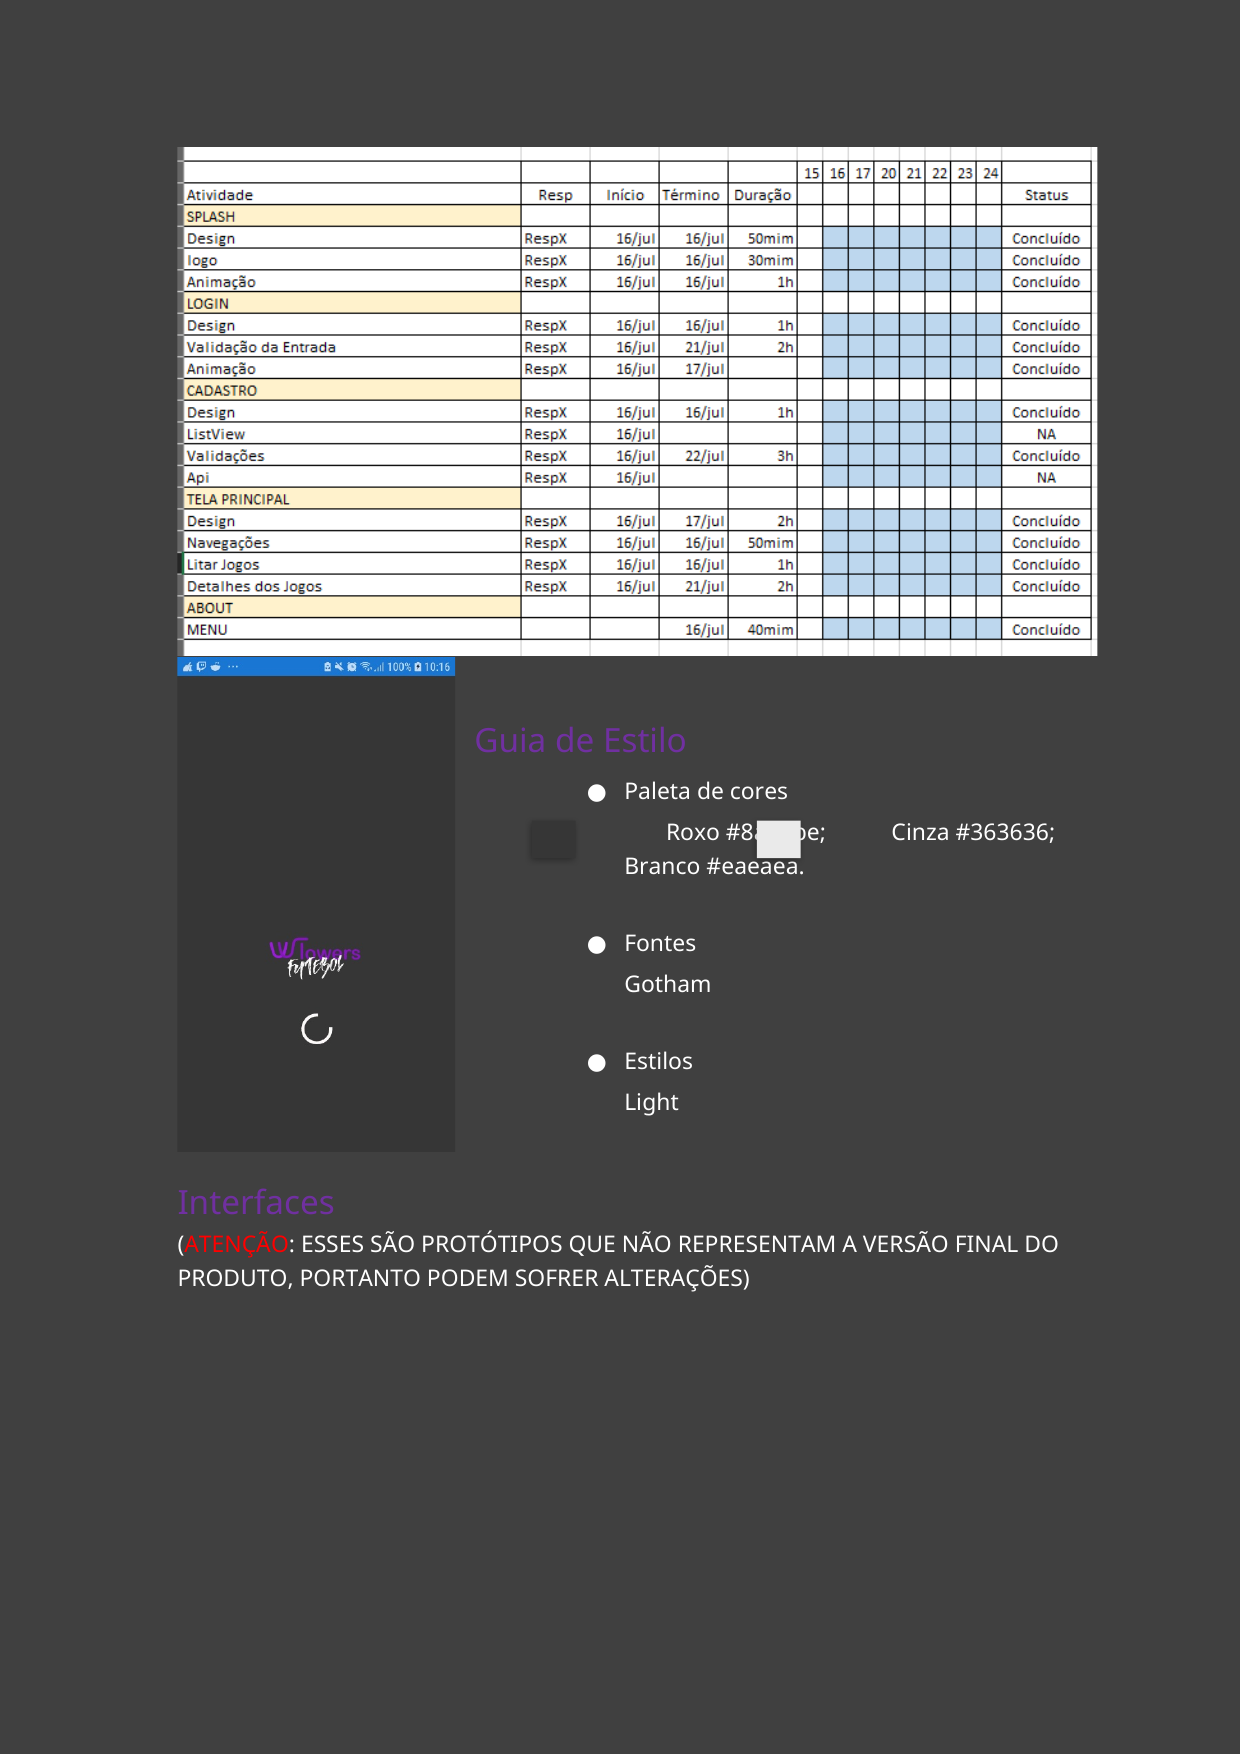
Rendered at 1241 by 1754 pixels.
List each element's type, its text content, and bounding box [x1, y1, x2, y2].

list Fontes [456, 917, 1063, 964]
text (ATENÇÃO: ESSES SÃO PROTÓTIPOS QUE NÃO REPRESENTAM A VERSÃO FINAL DO PRODUTO, PORTANTO PODEM SOFRER ALTERAÇÕES) [177, 1228, 1063, 1293]
picture [177, 147, 1098, 656]
list Estilos [456, 1036, 1063, 1082]
picture [177, 657, 456, 1152]
subtitle Interfaces [177, 1179, 1063, 1224]
text Light [456, 1086, 1063, 1117]
text Roxo #8a05be; Cinza #363636; Branco #eaeaea. [456, 816, 1063, 881]
list Paleta de cores [456, 765, 1063, 812]
subtitle Guia de Estilo [456, 716, 1063, 762]
text Gotham [456, 968, 1063, 999]
